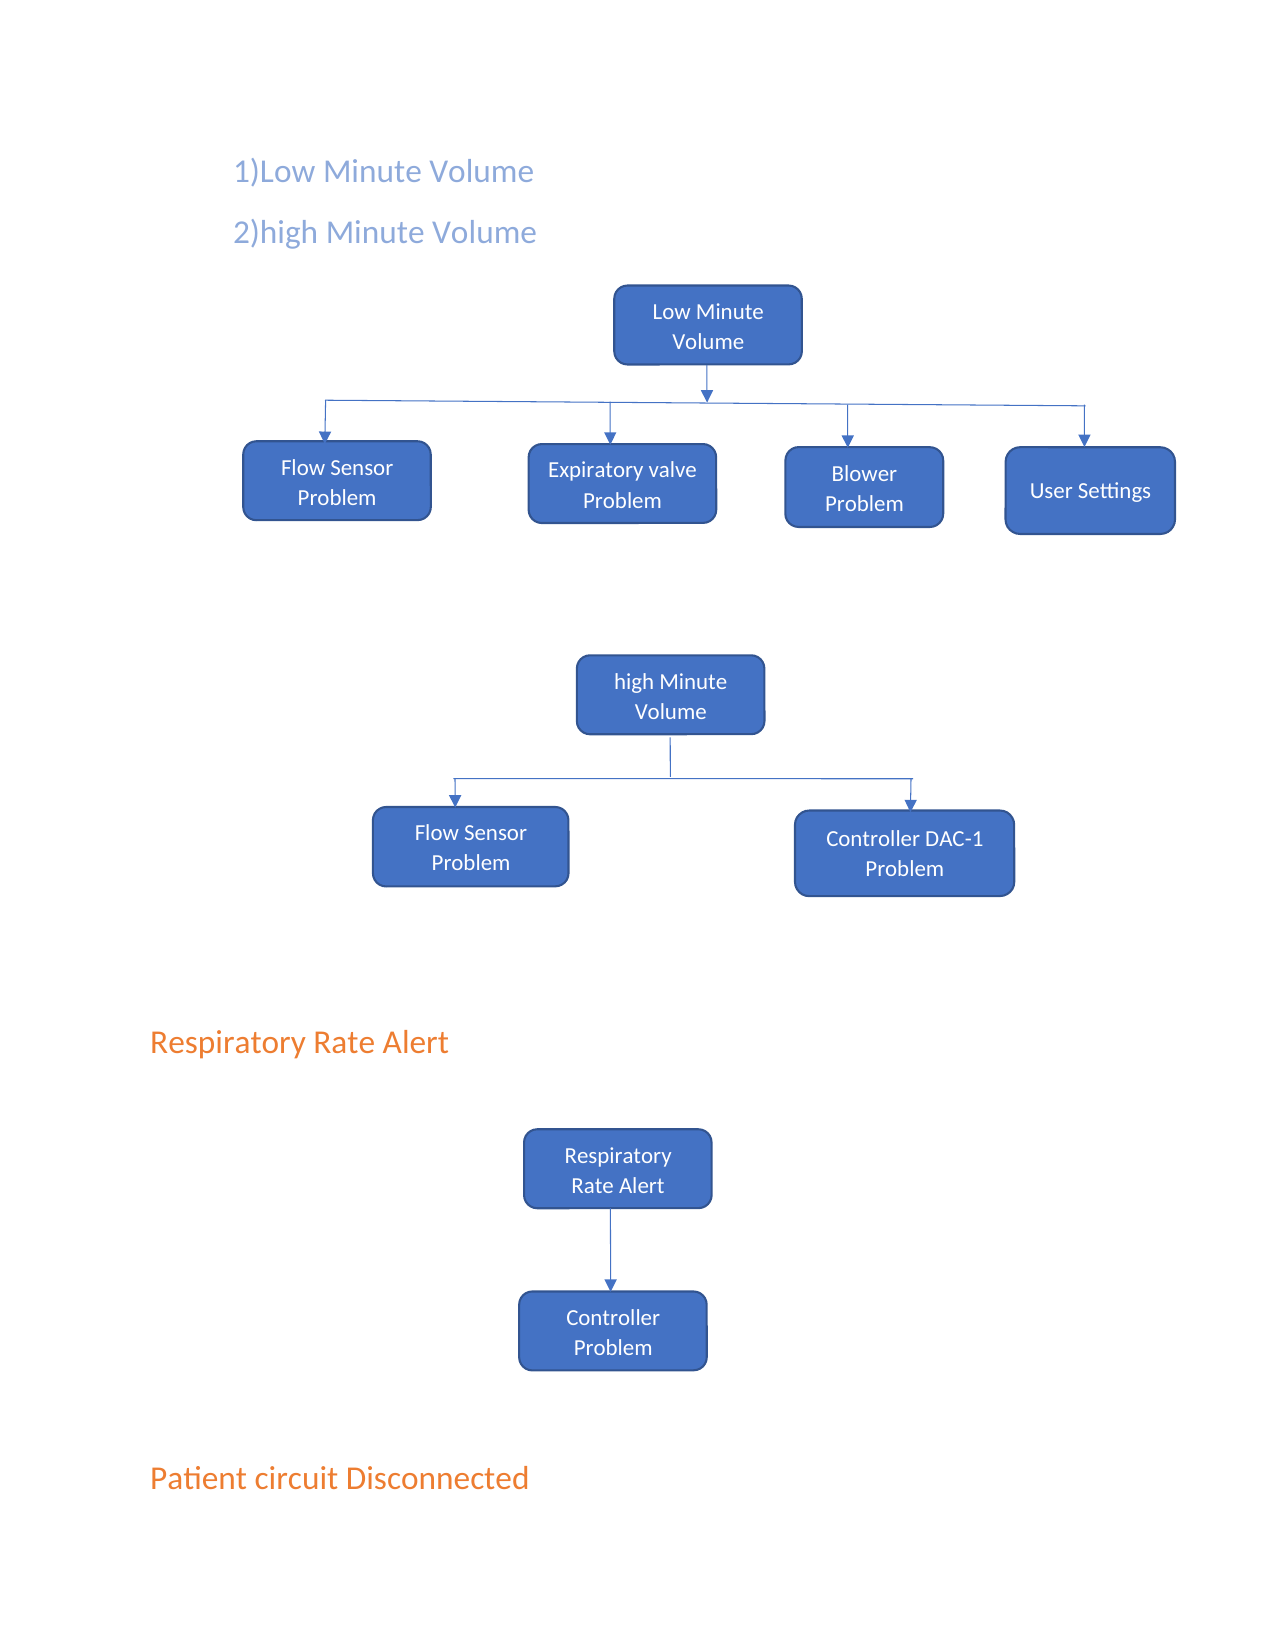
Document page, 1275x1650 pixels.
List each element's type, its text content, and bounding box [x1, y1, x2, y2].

text 2)high Minute Volume [150, 211, 1125, 251]
text 1)Low Minute Volume [150, 150, 1125, 191]
text Patient circuit Disconnected [150, 1457, 1125, 1498]
text Respiratory Rate Alert [150, 1021, 1125, 1062]
